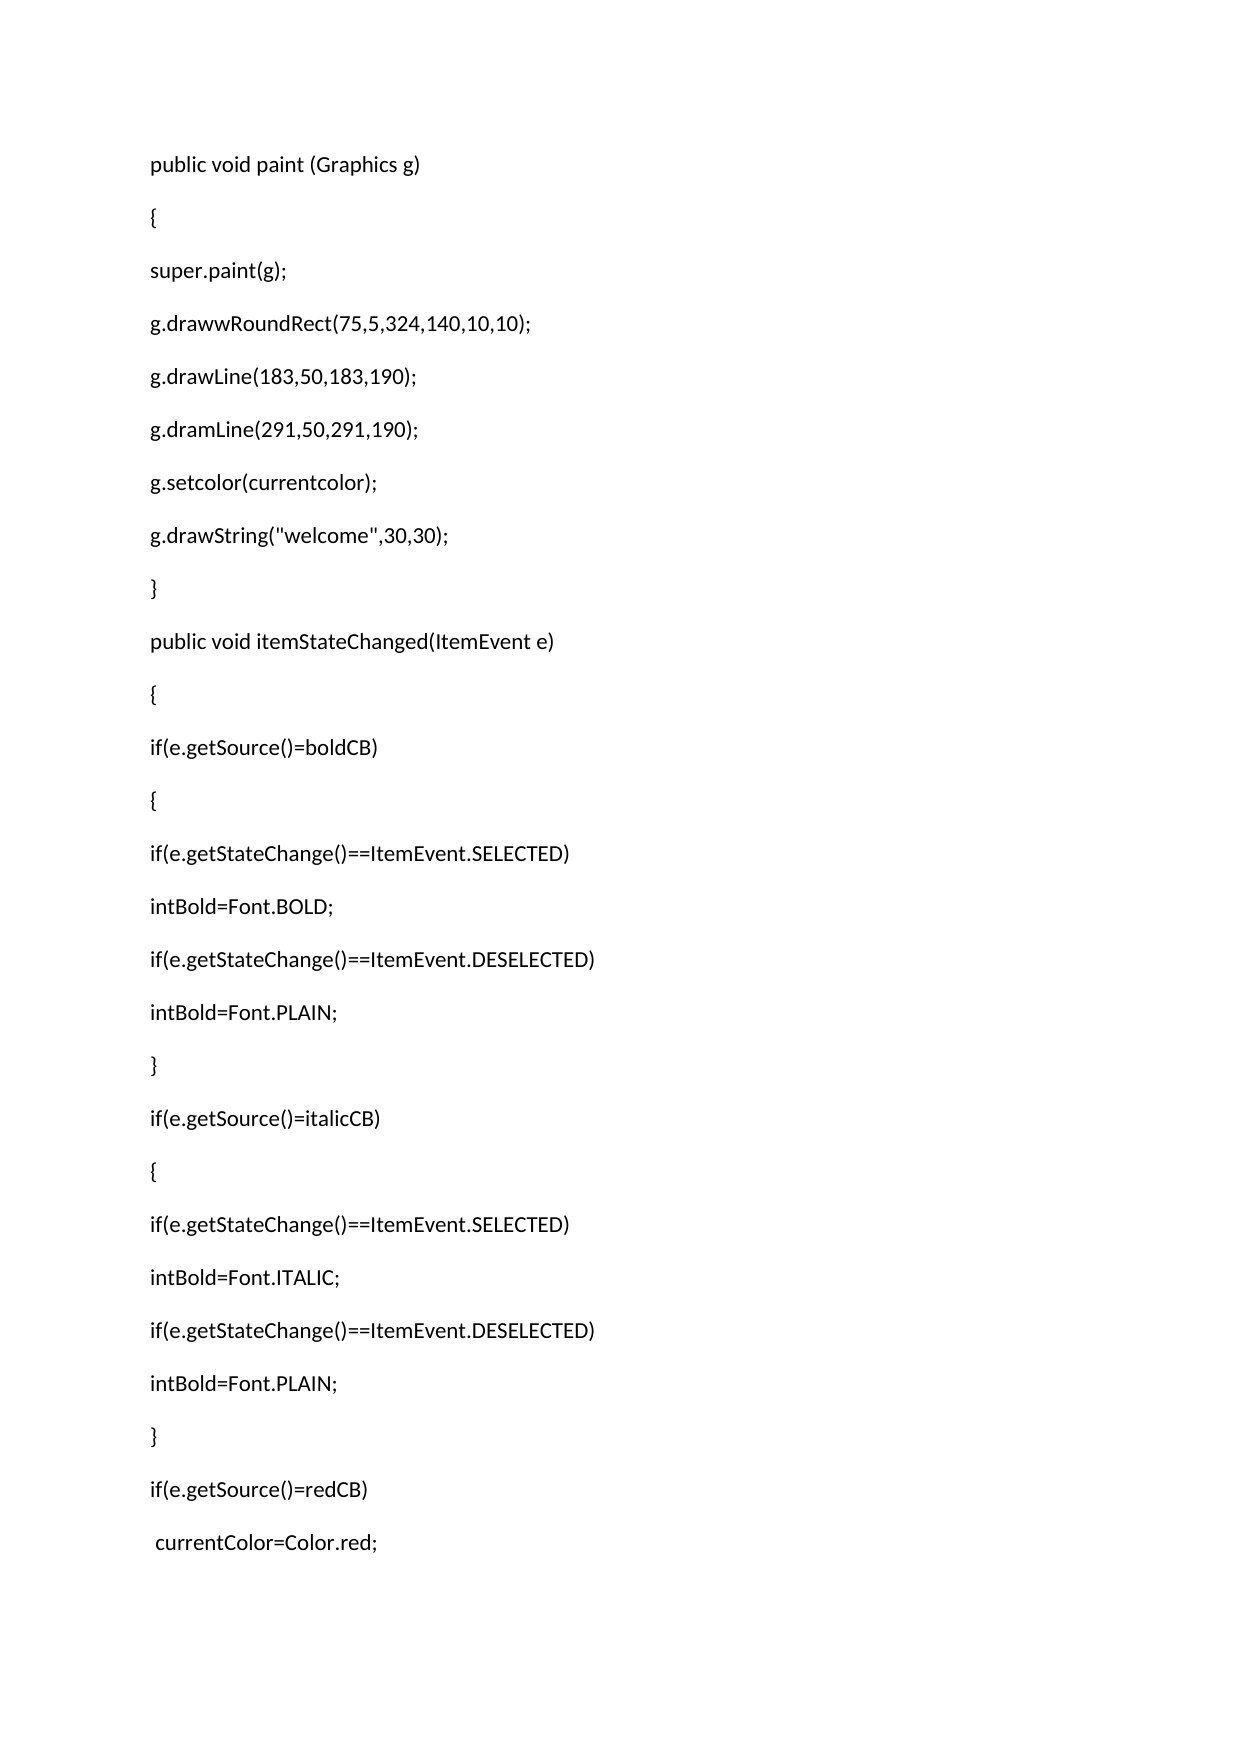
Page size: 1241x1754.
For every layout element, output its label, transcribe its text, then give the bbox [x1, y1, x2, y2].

text g.dramLine(291,50,291,190); [150, 415, 1090, 443]
text { [150, 203, 1090, 231]
text { [150, 786, 1090, 814]
text if(e.getStateChange()==ItemEvent.DESELECTED) [150, 945, 1090, 973]
text if(e.getSource()=boldCB) [150, 733, 1090, 761]
text } [150, 1422, 1090, 1451]
text super.paint(g); [150, 256, 1090, 284]
text } [150, 1051, 1090, 1079]
text if(e.getSource()=italicCB) [150, 1104, 1090, 1132]
text currentColor=Color.red; [150, 1528, 1090, 1557]
text g.setcolor(currentcolor); [150, 468, 1090, 496]
text g.drawString("welcome",30,30); [150, 521, 1090, 549]
text if(e.getSource()=redCB) [150, 1476, 1090, 1503]
text intBold=Font.PLAIN; [150, 998, 1090, 1026]
text if(e.getStateChange()==ItemEvent.SELECTED) [150, 1210, 1090, 1238]
text g.drawLine(183,50,183,190); [150, 362, 1090, 390]
text intBold=Font.ITALIC; [150, 1263, 1090, 1291]
text } [150, 574, 1090, 602]
text intBold=Font.PLAIN; [150, 1369, 1090, 1397]
text if(e.getStateChange()==ItemEvent.DESELECTED) [150, 1316, 1090, 1344]
text intBold=Font.BOLD; [150, 892, 1090, 920]
text if(e.getStateChange()==ItemEvent.SELECTED) [150, 839, 1090, 867]
text public void itemStateChanged(ItemEvent e) [150, 627, 1090, 655]
text { [150, 1157, 1090, 1185]
text public void paint (Graphics g) [150, 150, 1090, 178]
text g.drawwRoundRect(75,5,324,140,10,10); [150, 309, 1090, 337]
text { [150, 680, 1090, 708]
